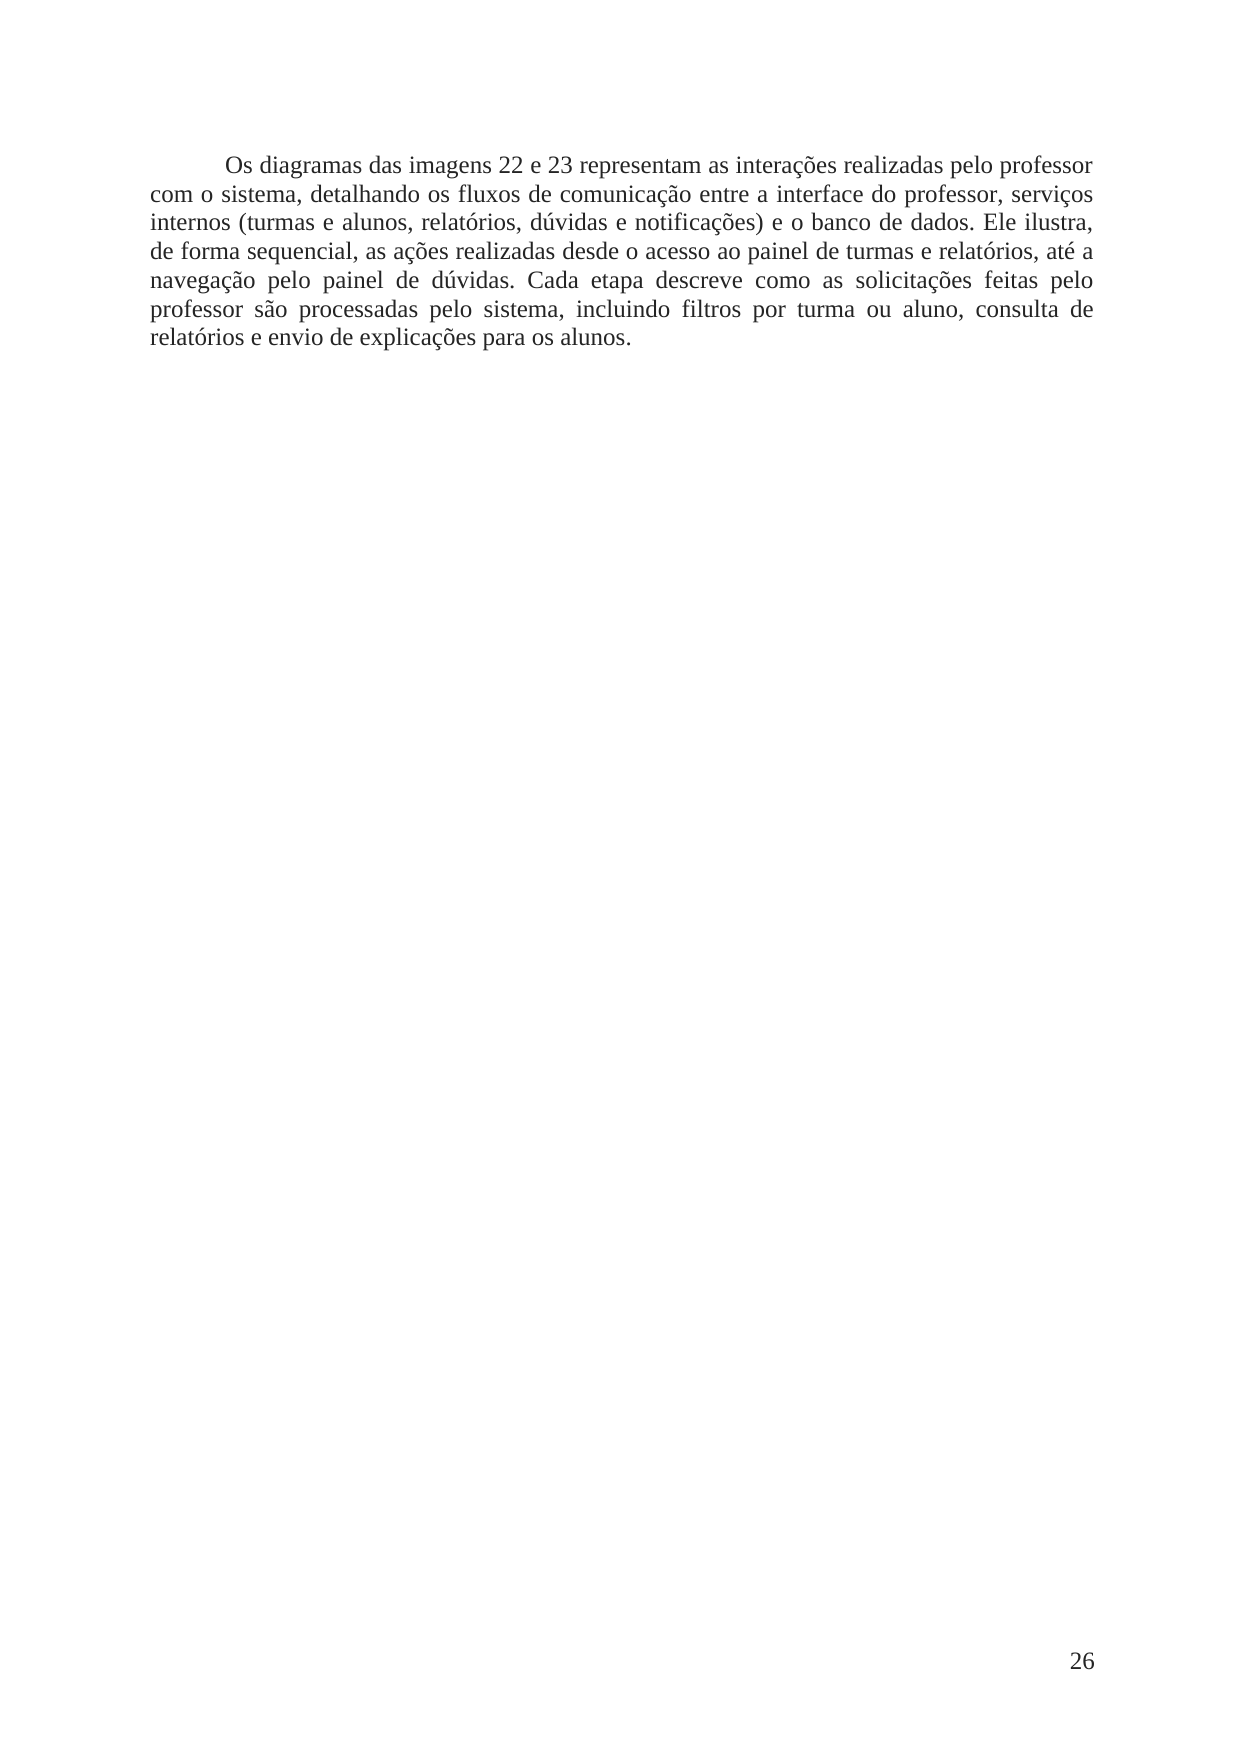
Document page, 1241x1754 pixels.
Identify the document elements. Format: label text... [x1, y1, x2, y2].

text Os diagramas das imagens 22 e 23 representam as interações realizadas pelo professor com o sistema, detalhando os fluxos de comunicação entre a interface do professor, serviços internos (turmas e alunos, relatórios, dúvidas e notificações) e o banco de dados. Ele ilustra, de forma sequencial, as ações realizadas desde o acesso ao painel de turmas e relatórios, até a navegação pelo painel de dúvidas. Cada etapa descreve como as solicitações feitas pelo professor são processadas pelo sistema, incluindo filtros por turma ou aluno, consulta de relatórios e envio de explicações para os alunos. [150, 150, 1094, 351]
